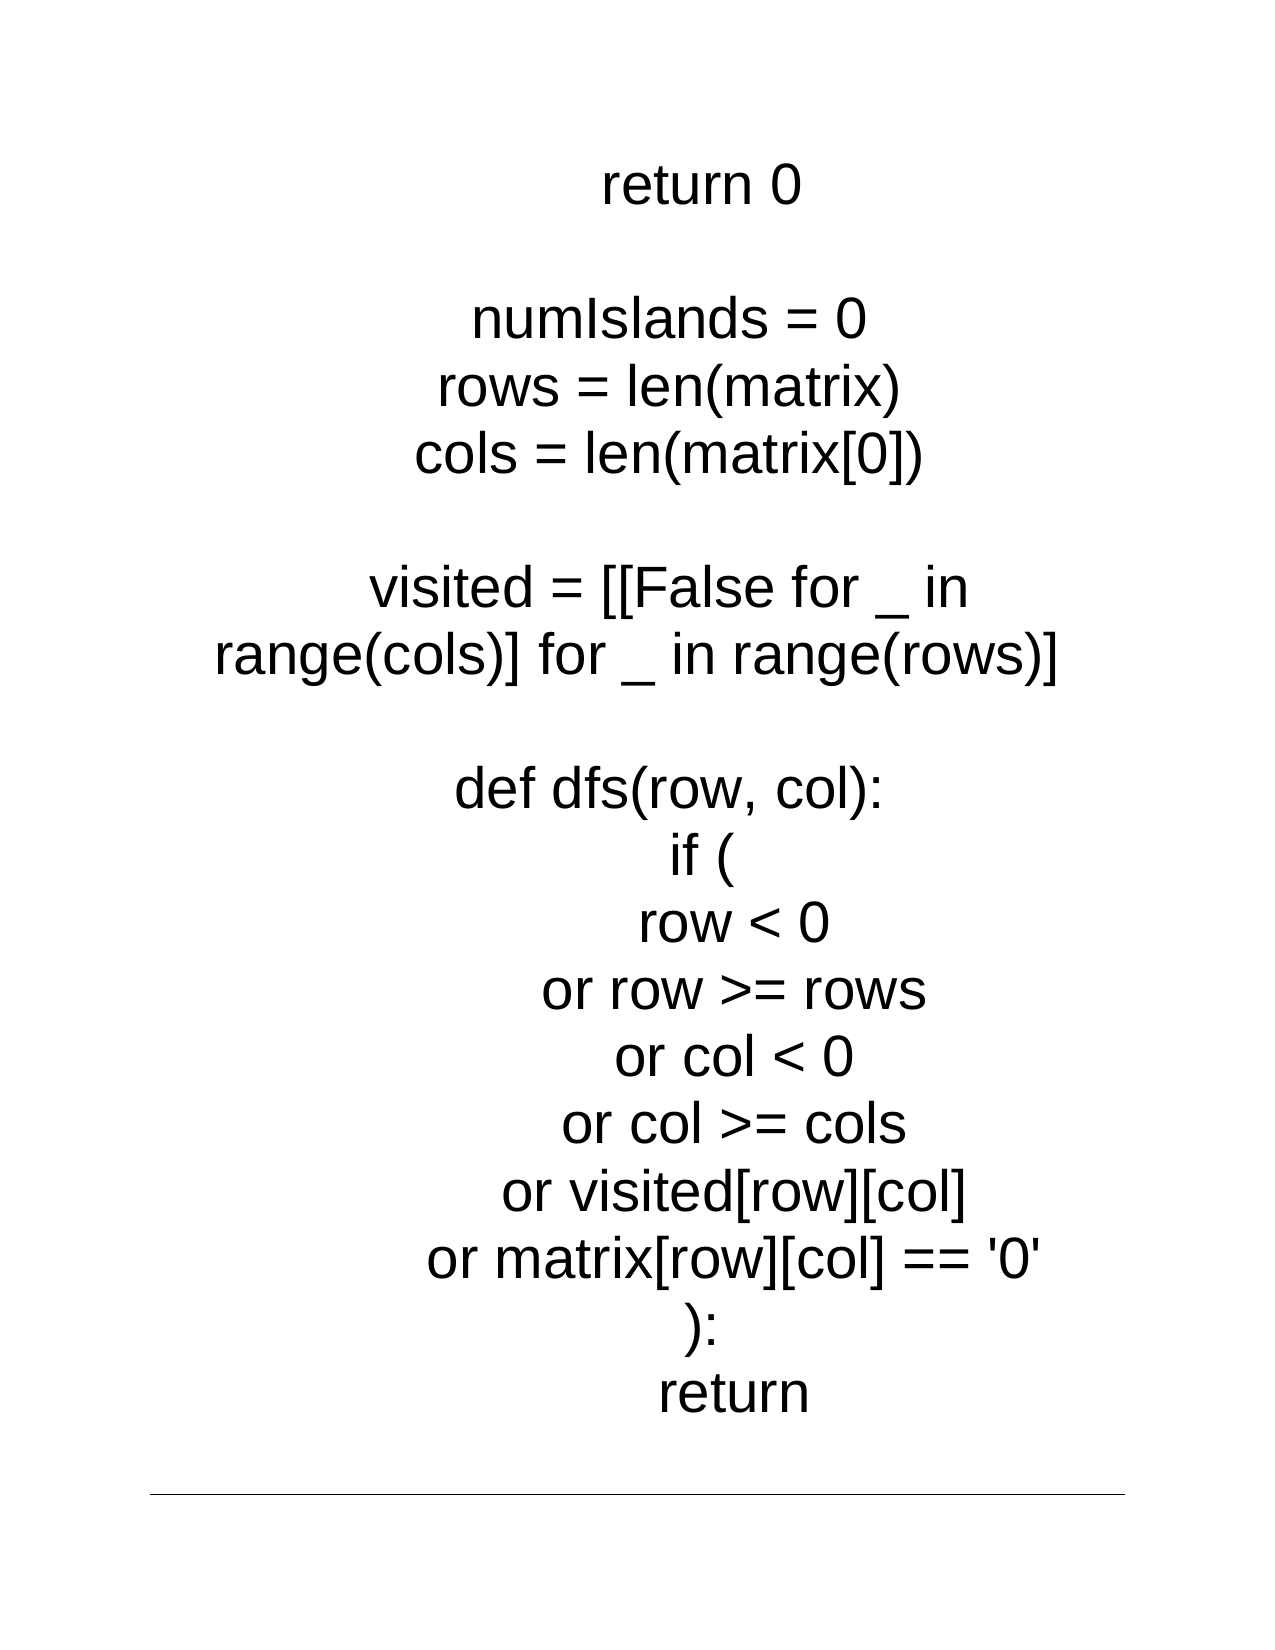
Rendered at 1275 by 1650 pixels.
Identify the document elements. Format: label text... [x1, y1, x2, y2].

text return 0 [150, 150, 1125, 217]
text if ( [150, 821, 1125, 888]
text cols = len(matrix[0]) [150, 418, 1125, 485]
text def dfs(row, col): [150, 754, 1125, 821]
text return [150, 1357, 1125, 1424]
text rows = len(matrix) [150, 351, 1125, 418]
text or matrix[row][col] == '0' [150, 1223, 1125, 1290]
text or col < 0 [150, 1022, 1125, 1089]
text or col >= cols [150, 1089, 1125, 1156]
text numIslands = 0 [150, 284, 1125, 351]
text or row >= rows [150, 955, 1125, 1022]
text visited = [[False for _ in range(cols)] for _ in range(rows)] [150, 552, 1125, 687]
text or visited[row][col] [150, 1156, 1125, 1223]
text row < 0 [150, 888, 1125, 955]
text ): [150, 1290, 1125, 1357]
